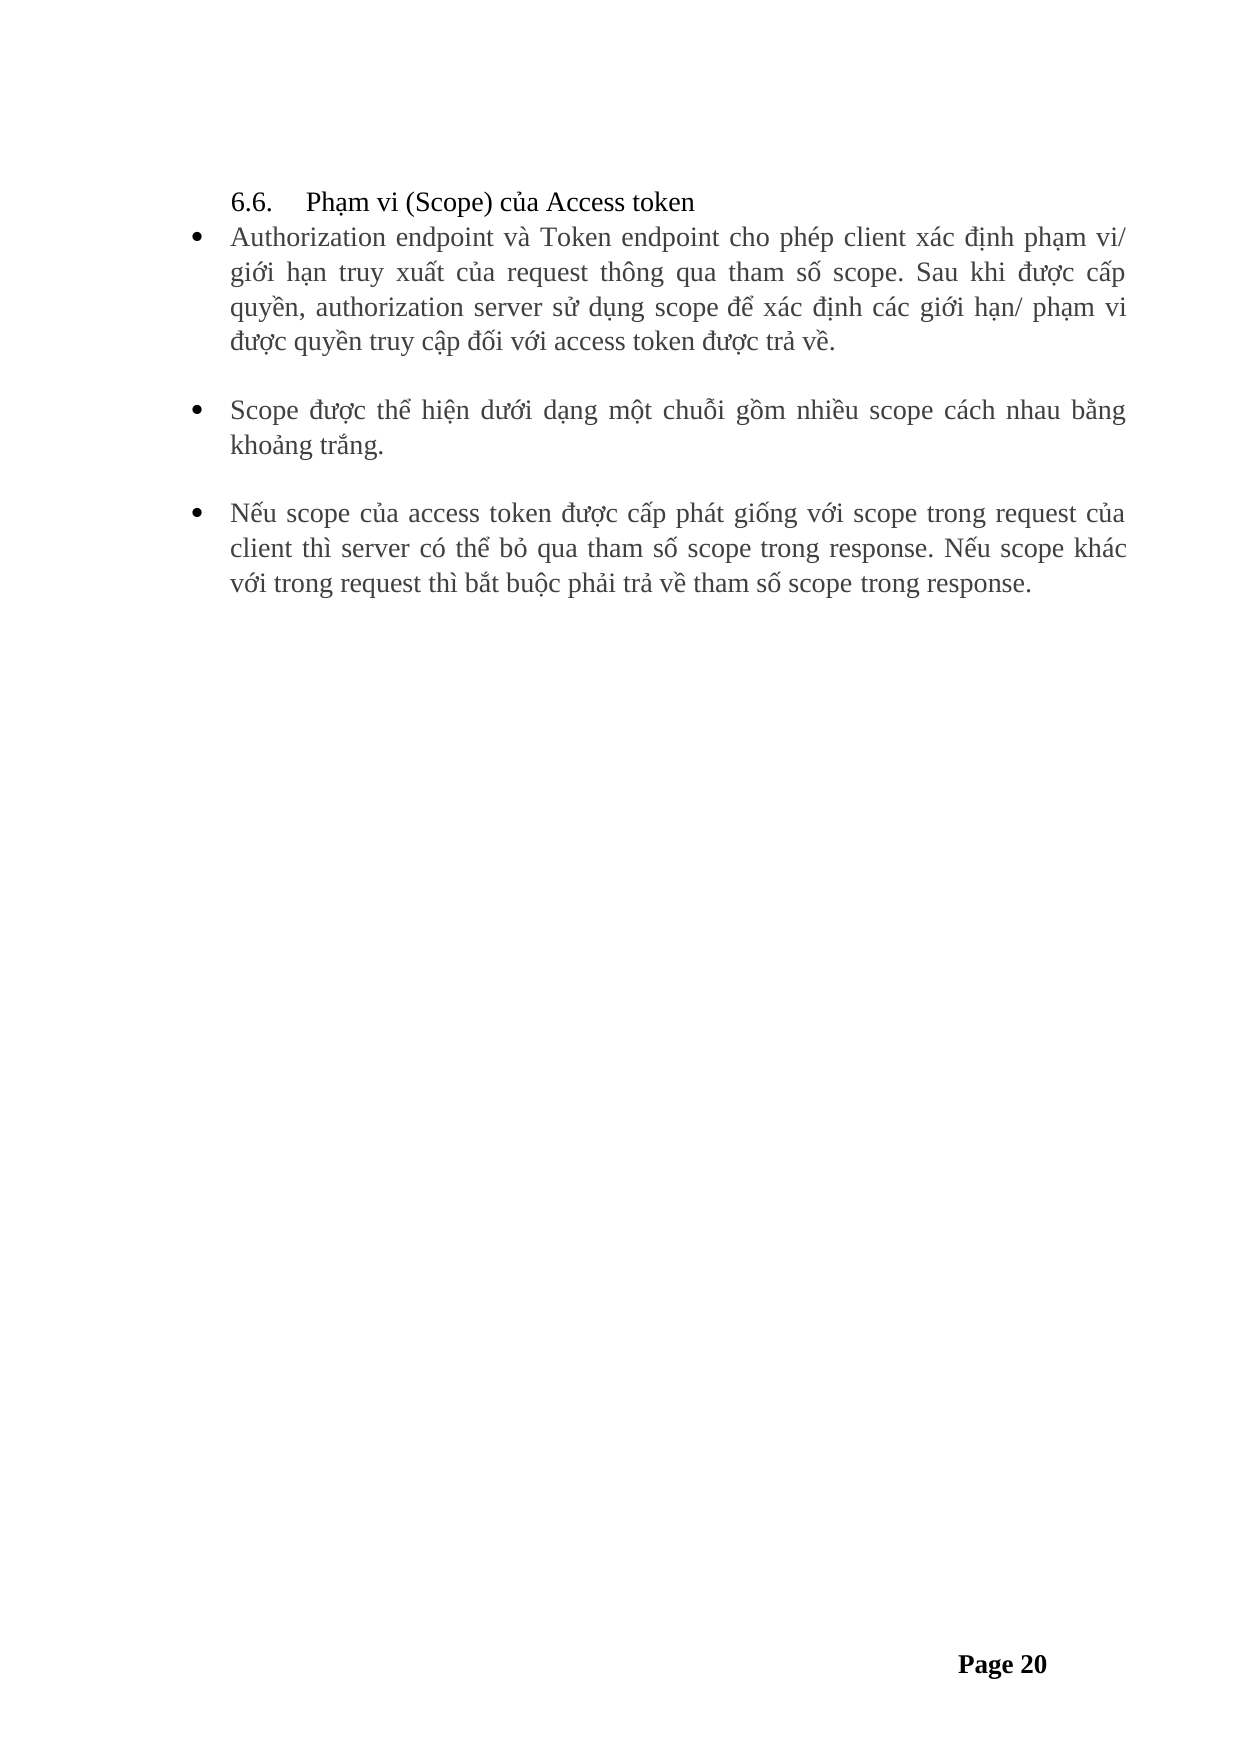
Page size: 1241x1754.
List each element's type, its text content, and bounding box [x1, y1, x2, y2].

list Scope được thể hiện dưới dạng một chuỗi gồm nhiều scope cách nhau bằng khoảng trắng. [192, 393, 1128, 460]
list Phạm vi (Scope) của Access token [231, 185, 1128, 217]
list Authorization endpoint và Token endpoint cho phép client xác định phạm vi/ giới hạn truy xuất của request thông qua tham số scope. Sau khi được cấp quyền, authorization server sử dụng scope để xác định các giới hạn/ phạm vi được quyền truy cập đối với access token được trả về. [192, 220, 1128, 357]
list Nếu scope của access token được cấp phát giống với scope trong request của client thì server có thể bỏ qua tham số scope trong response. Nếu scope khác với trong request thì bắt buộc phải trả về tham số scope trong response. [192, 496, 1128, 598]
